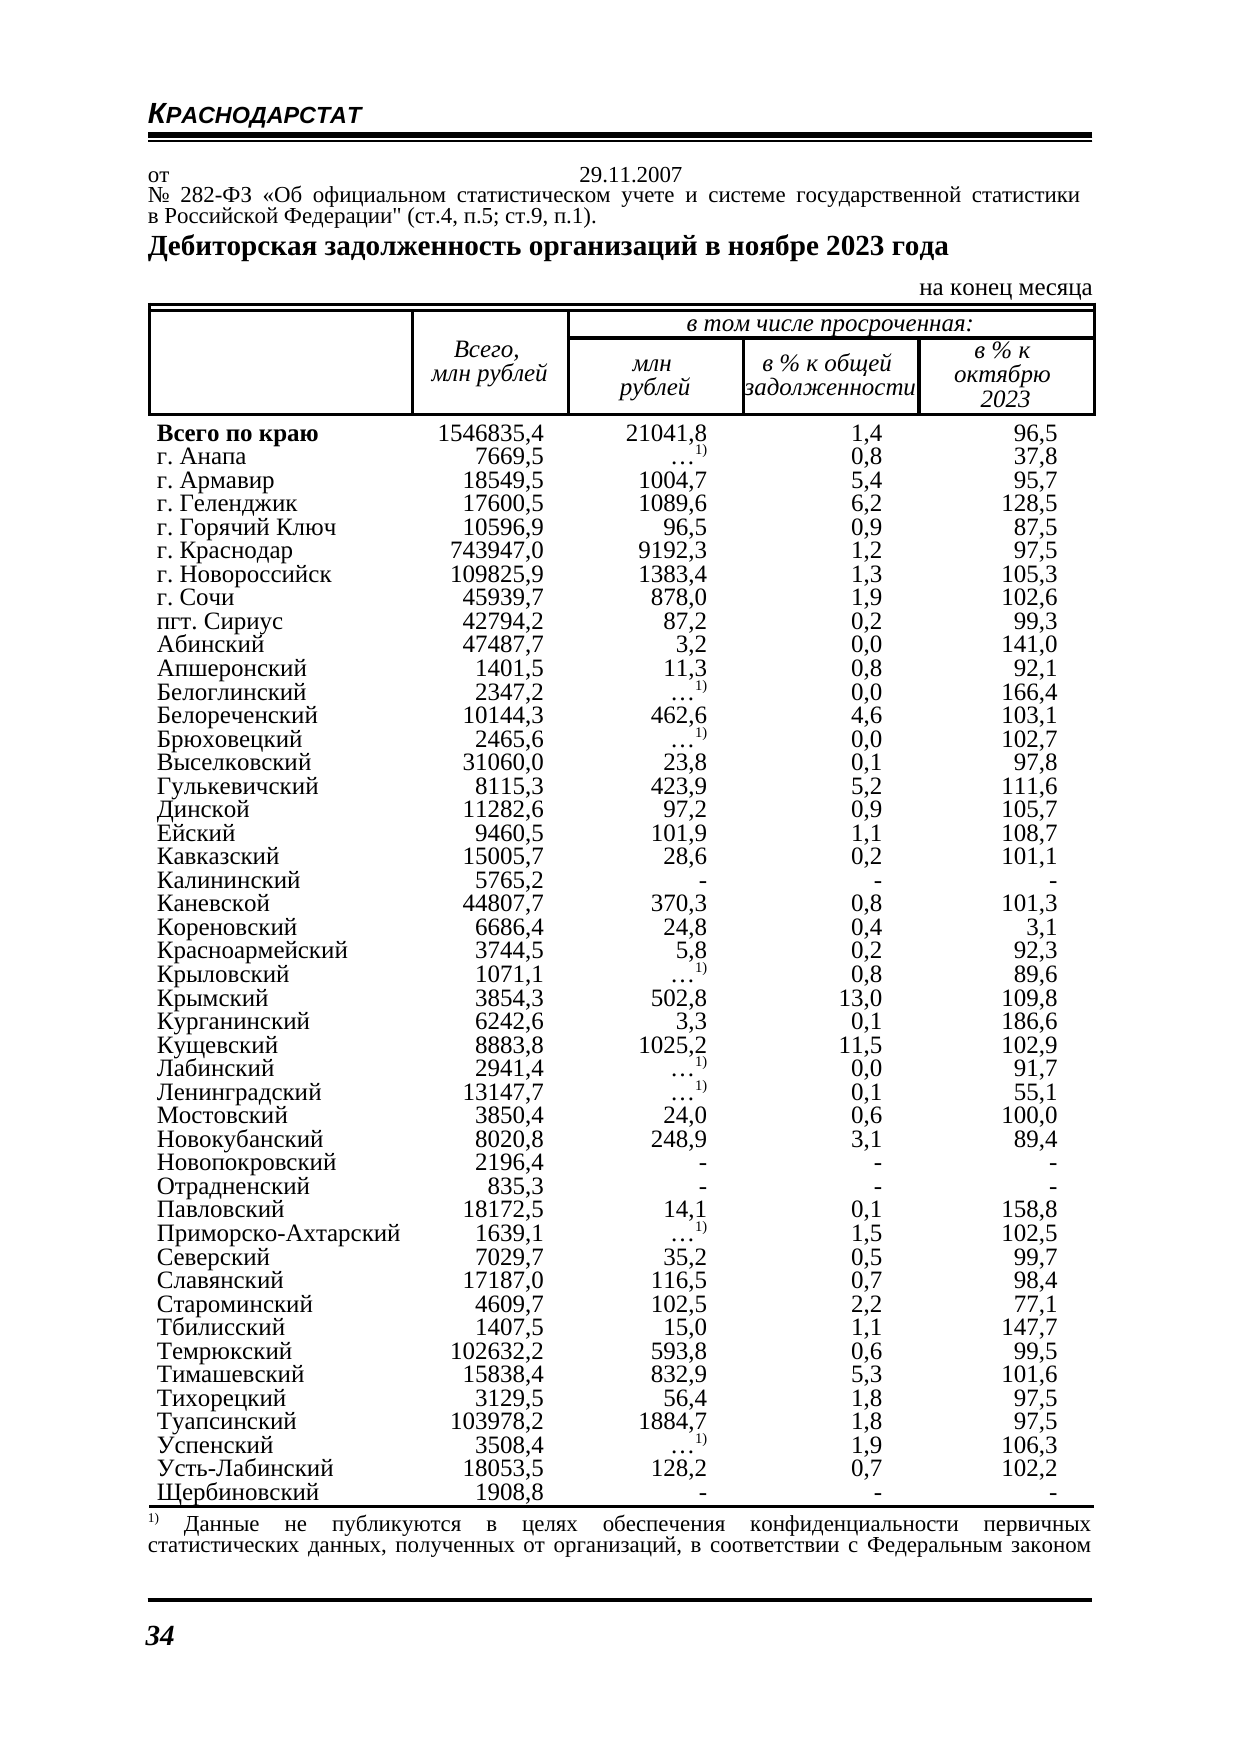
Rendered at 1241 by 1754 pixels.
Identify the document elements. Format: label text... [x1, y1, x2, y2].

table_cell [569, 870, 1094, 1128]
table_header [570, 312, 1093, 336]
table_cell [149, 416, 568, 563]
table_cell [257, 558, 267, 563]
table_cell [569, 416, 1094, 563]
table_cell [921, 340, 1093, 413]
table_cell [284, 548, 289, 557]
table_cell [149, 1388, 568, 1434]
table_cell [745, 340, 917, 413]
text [148, 167, 1092, 228]
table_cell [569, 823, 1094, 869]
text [148, 1514, 1092, 1558]
text Дебиторская задолженность организаций в ноябре 2023 года [148, 228, 1092, 262]
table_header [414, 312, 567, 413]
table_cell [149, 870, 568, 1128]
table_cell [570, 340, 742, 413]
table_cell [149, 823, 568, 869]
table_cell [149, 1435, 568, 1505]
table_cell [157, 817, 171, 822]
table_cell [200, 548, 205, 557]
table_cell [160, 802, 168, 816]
text на конец месяца [148, 274, 1092, 300]
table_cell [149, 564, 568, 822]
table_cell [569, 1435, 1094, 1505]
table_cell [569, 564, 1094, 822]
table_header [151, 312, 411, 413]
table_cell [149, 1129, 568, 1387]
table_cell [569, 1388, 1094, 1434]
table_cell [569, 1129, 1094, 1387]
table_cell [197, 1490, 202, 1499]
